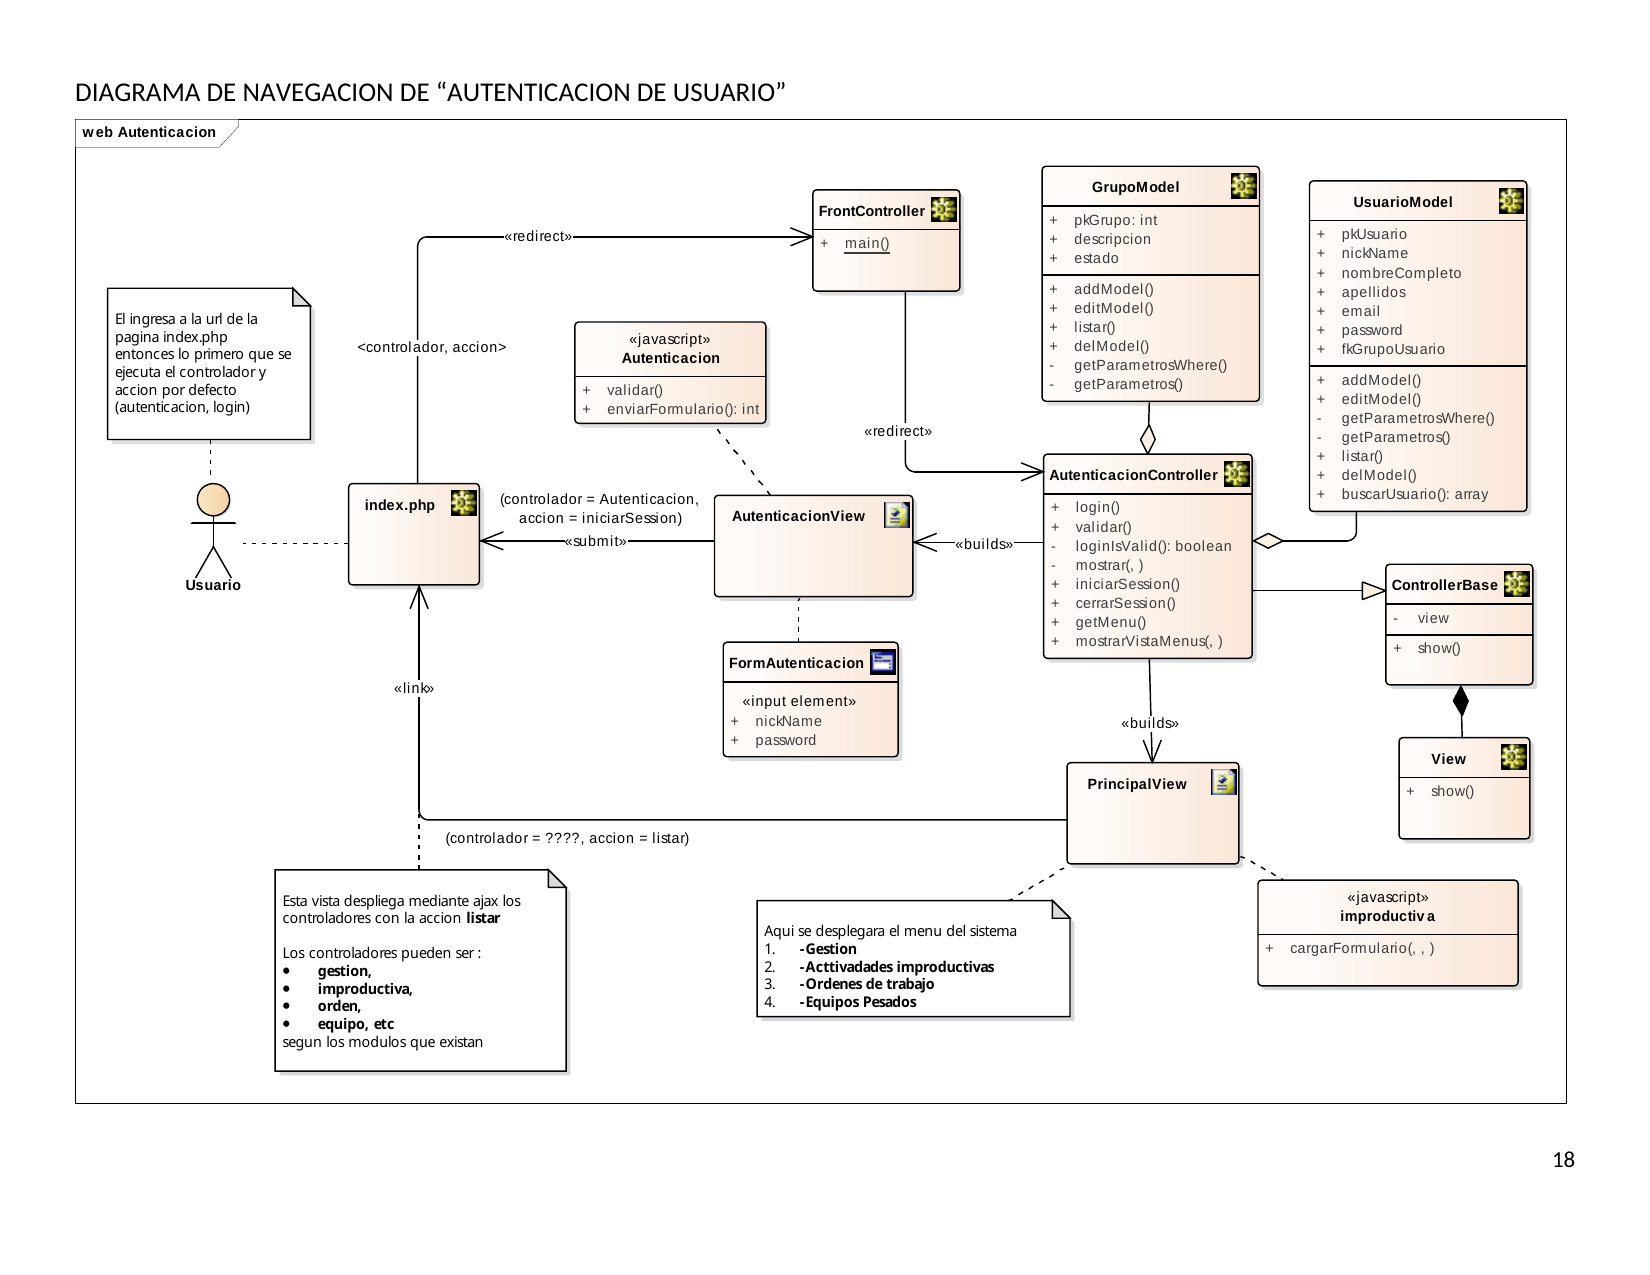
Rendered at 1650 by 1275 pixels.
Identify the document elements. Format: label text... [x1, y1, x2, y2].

text DIAGRAMA DE NAVEGACION DE “AUTENTICACION DE USUARIO” [75, 75, 1575, 108]
